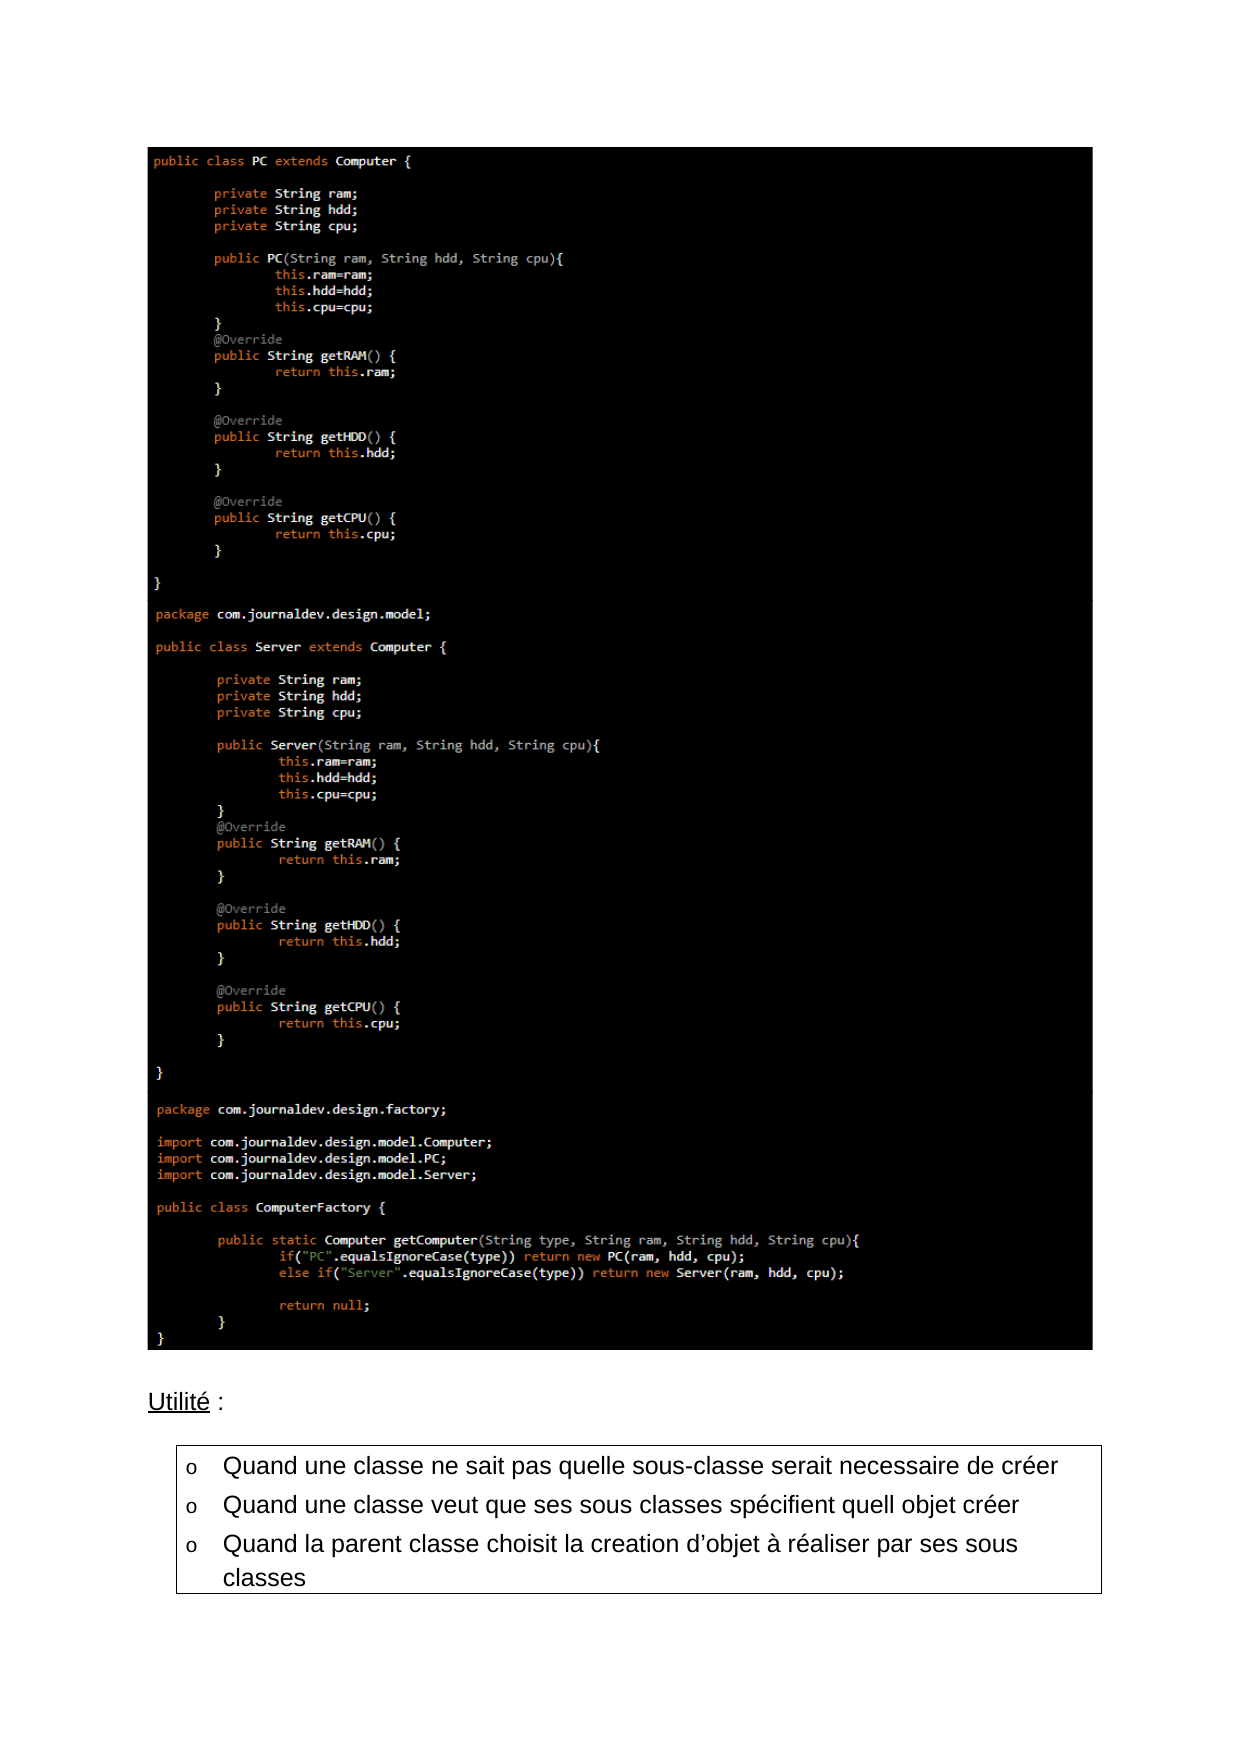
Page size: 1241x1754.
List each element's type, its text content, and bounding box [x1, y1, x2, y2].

text Utilité : [148, 1387, 1093, 1415]
list Quand une classe ne sait pas quelle sous-classe serait necessaire de créer [177, 1446, 1101, 1480]
list Quand la parent classe choisit la creation d’objet à réaliser par ses sous classes [177, 1523, 1101, 1593]
list Quand une classe veut que ses sous classes spécifient quell objet créer [177, 1483, 1101, 1519]
picture [147, 147, 1093, 1350]
